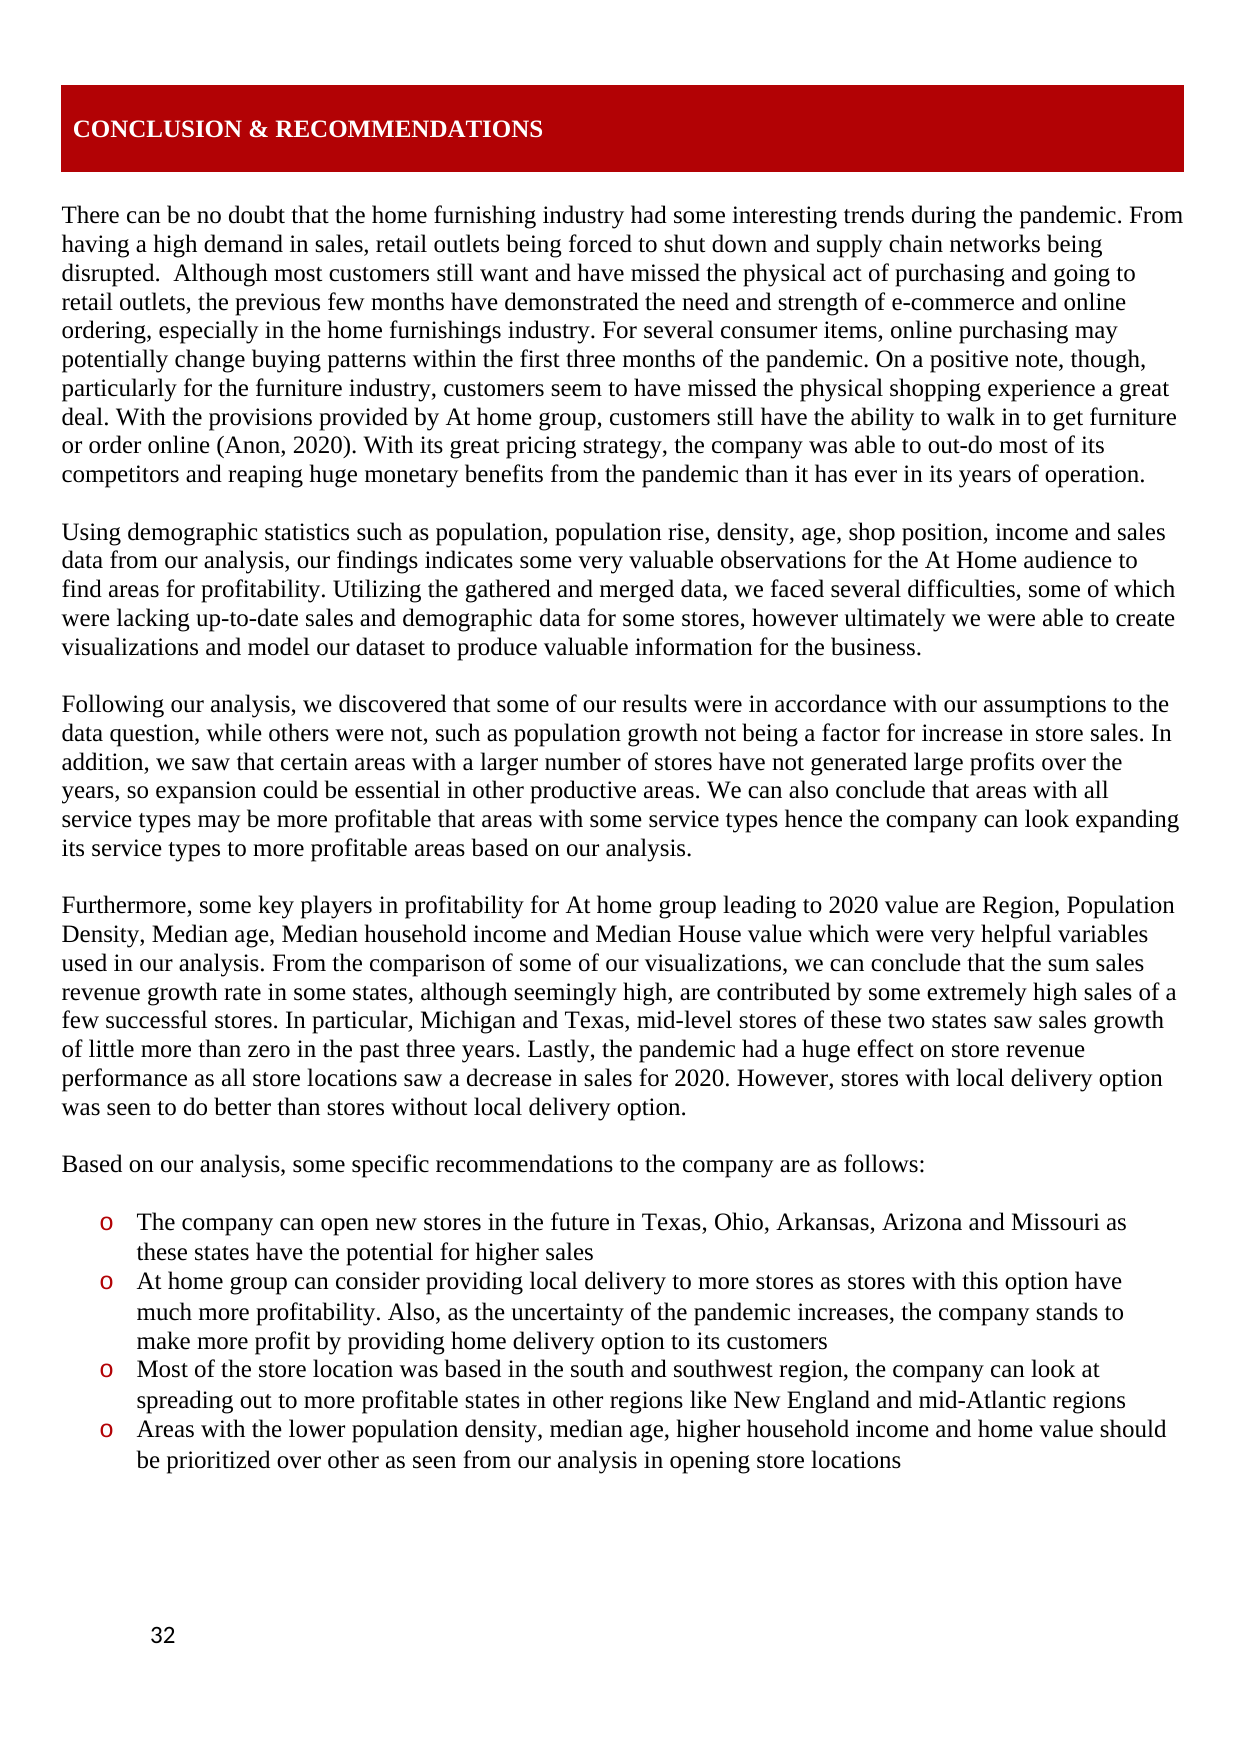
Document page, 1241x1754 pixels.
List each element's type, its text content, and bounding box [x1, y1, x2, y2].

text Furthermore, some key players in profitability for At home group leading to 2020 value are Region, Population Density, Median age, Median household income and Median House value which were very helpful variables used in our analysis. From the comparison of some of our visualizations, we can conclude that the sum sales revenue growth rate in some states, although seemingly high, are contributed by some extremely high sales of a few successful stores. In particular, Michigan and Texas, mid-level stores of these two states saw sales growth of little more than zero in the past three years. Lastly, the pandemic had a huge effect on store revenue performance as all store locations saw a decrease in sales for 2020. However, stores with local delivery option was seen to do better than stores without local delivery option. [61, 890, 1184, 1120]
list Areas with the lower population density, median age, higher household income and home value should be prioritized over other as seen from our analysis in opening store locations [99, 1414, 1184, 1474]
text Following our analysis, we discovered that some of our results were in accordance with our assumptions to the data question, while others were not, such as population growth not being a factor for increase in store sales. In addition, we saw that certain areas with a larger number of stores have not generated large profits over the years, so expansion could be essential in other productive areas. We can also conclude that areas with all service types may be more profitable that areas with some service types hence the company can look expanding its service types to more profitable areas based on our analysis. [61, 689, 1184, 862]
list The company can open new stores in the future in Texas, Ohio, Arkansas, Arizona and Missouri as these states have the potential for higher sales [99, 1207, 1184, 1266]
text Based on our analysis, some specific recommendations to the company are as follows: [61, 1149, 1184, 1178]
table_header CONCLUSION & RECOMMENDATIONS [61, 85, 1184, 172]
list At home group can consider providing local delivery to more stores as stores with this option have much more profitability. Also, as the uncertainty of the pandemic increases, the company stands to make more profit by providing home delivery option to its customers [99, 1266, 1184, 1354]
list Most of the store location was based in the south and southwest region, the company can look at spreading out to more profitable states in other regions like New England and mid-Atlantic regions [99, 1354, 1184, 1414]
text Using demographic statistics such as population, population rise, density, age, shop position, income and sales data from our analysis, our findings indicates some very valuable observations for the At Home audience to find areas for profitability. Utilizing the gathered and merged data, we faced several difficulties, some of which were lacking up-to-date sales and demographic data for some stores, however ultimately we were able to create visualizations and model our dataset to produce valuable information for the business. [61, 517, 1184, 660]
text There can be no doubt that the home furnishing industry had some interesting trends during the pandemic. From having a high demand in sales, retail outlets being forced to shut down and supply chain networks being disrupted. Although most customers still want and have missed the physical act of purchasing and going to retail outlets, the previous few months have demonstrated the need and strength of e-commerce and online ordering, especially in the home furnishings industry. For several consumer items, online purchasing may potentially change buying patterns within the first three months of the pandemic. On a positive note, though, particularly for the furniture industry, customers seem to have missed the physical shopping experience a great deal. With the provisions provided by At home group, customers still have the ability to walk in to get furniture or order online (Anon, 2020). With its great pricing strategy, the company was able to out-do most of its competitors and reaping huge monetary benefits from the pandemic than it has ever in its years of operation. [61, 200, 1184, 488]
